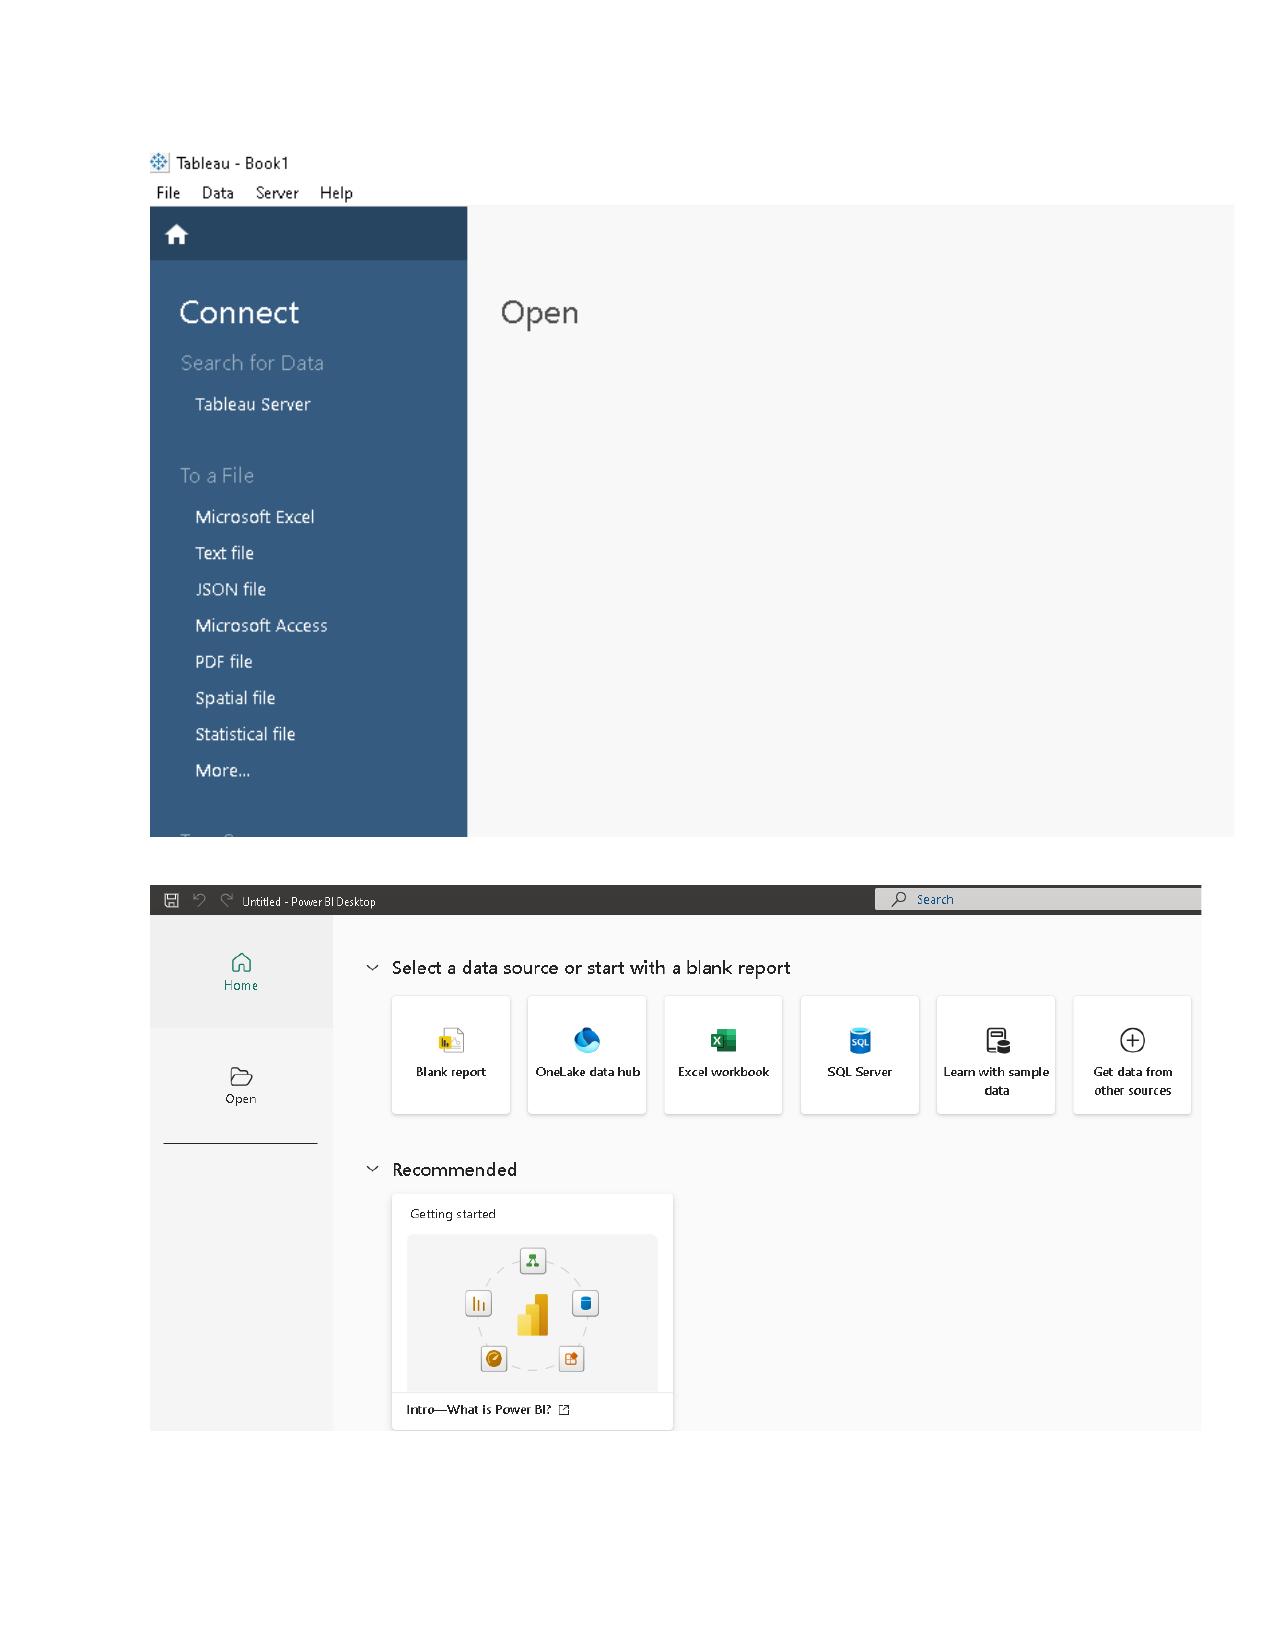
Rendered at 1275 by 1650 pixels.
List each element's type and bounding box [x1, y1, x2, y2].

picture [150, 885, 1202, 1431]
picture [150, 150, 1235, 837]
